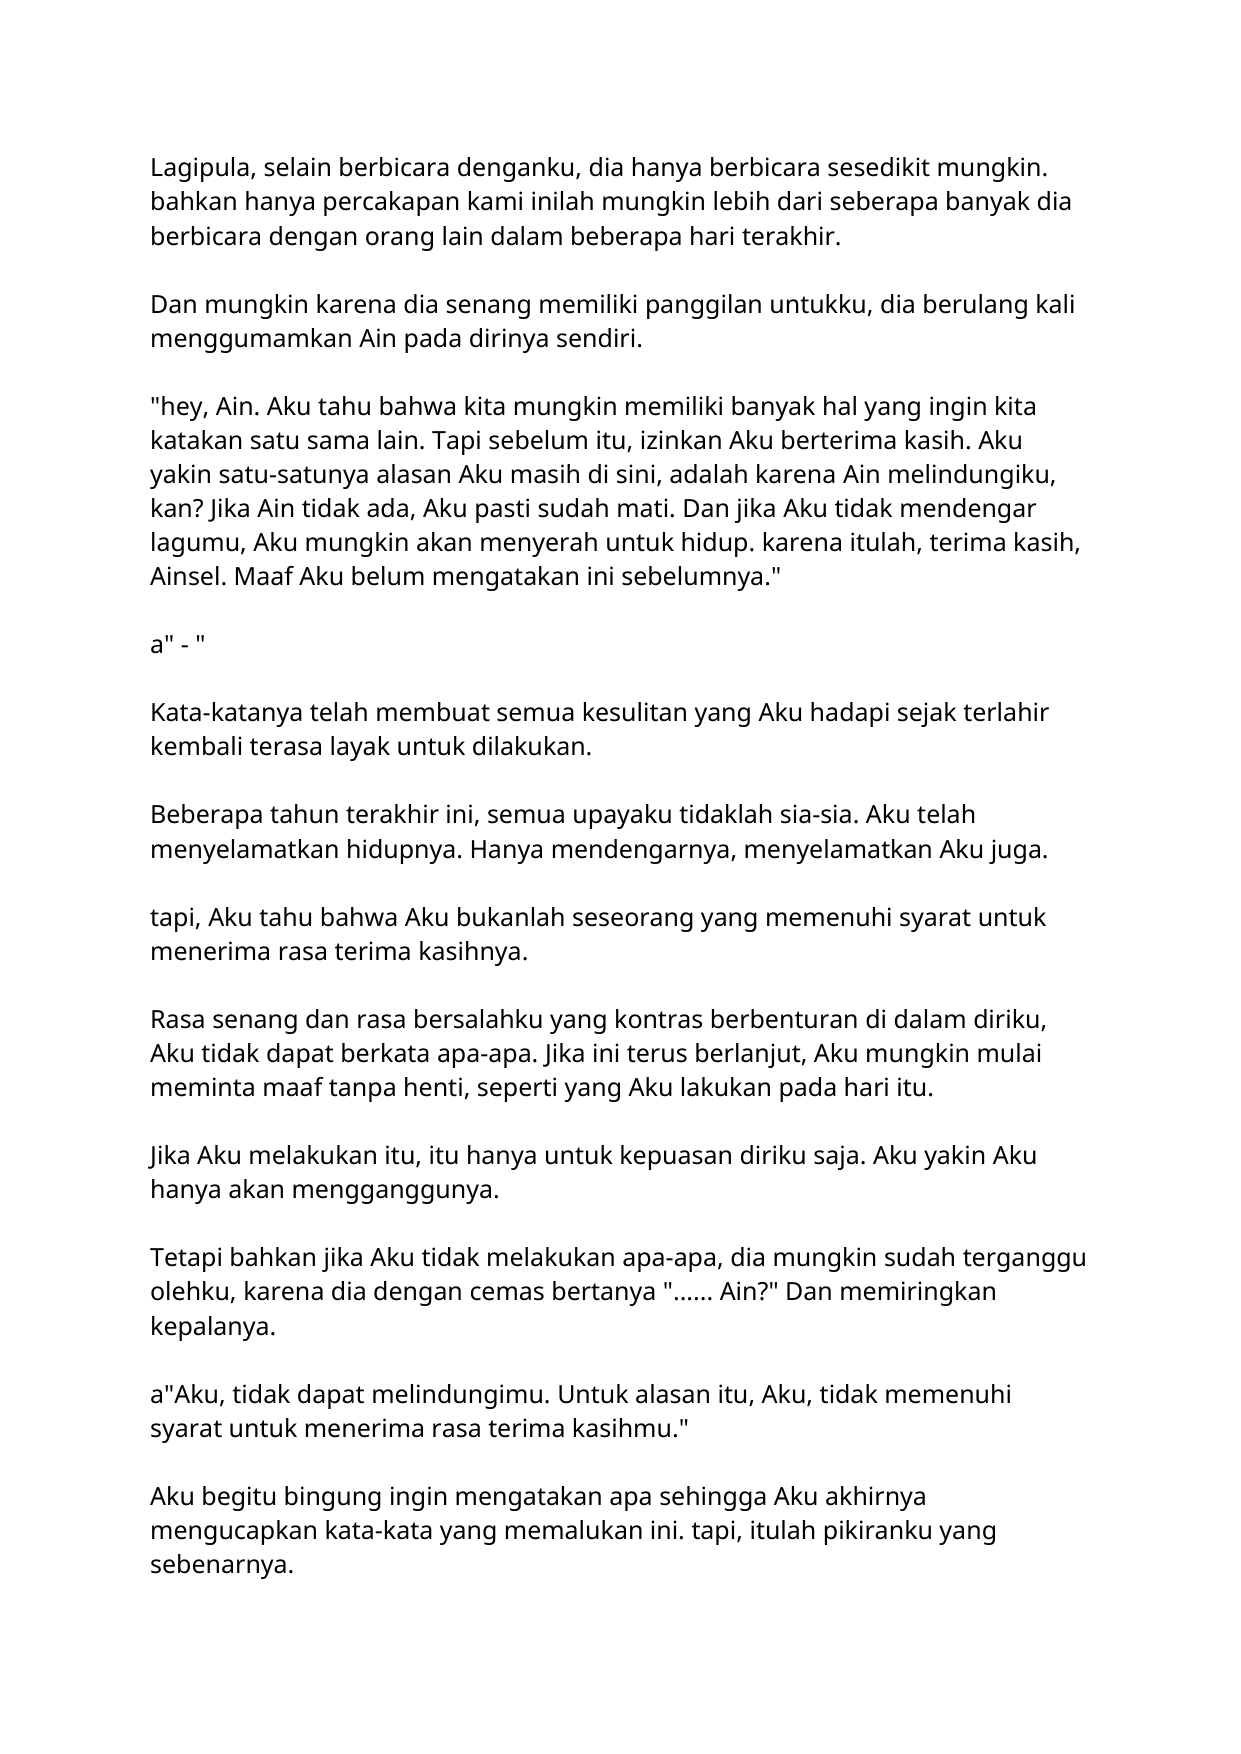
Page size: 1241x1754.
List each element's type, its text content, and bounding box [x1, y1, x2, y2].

text Aku begitu bingung ingin mengatakan apa sehingga Aku akhirnya mengucapkan kata-kata yang memalukan ini. tapi, itulah pikiranku yang sebenarnya. [150, 1478, 1090, 1581]
text a"Aku, tidak dapat melindungimu. Untuk alasan itu, Aku, tidak memenuhi syarat untuk menerima rasa terima kasihmu." [150, 1376, 1090, 1444]
text Lagipula, selain berbicara denganku, dia hanya berbicara sesedikit mungkin. bahkan hanya percakapan kami inilah mungkin lebih dari seberapa banyak dia berbicara dengan orang lain dalam beberapa hari terakhir. [150, 150, 1090, 252]
text Rasa senang dan rasa bersalahku yang kontras berbenturan di dalam diriku, Aku tidak dapat berkata apa-apa. Jika ini terus berlanjut, Aku mungkin mulai meminta maaf tanpa henti, seperti yang Aku lakukan pada hari itu. [150, 1002, 1090, 1104]
text Dan mungkin karena dia senang memiliki panggilan untukku, dia berulang kali menggumamkan Ain pada dirinya sendiri. [150, 286, 1090, 354]
text Beberapa tahun terakhir ini, semua upayaku tidaklah sia-sia. Aku telah menyelamatkan hidupnya. Hanya mendengarnya, menyelamatkan Aku juga. [150, 797, 1090, 865]
text Kata-katanya telah membuat semua kesulitan yang Aku hadapi sejak terlahir kembali terasa layak untuk dilakukan. [150, 695, 1090, 763]
text "hey, Ain. Aku tahu bahwa kita mungkin memiliki banyak hal yang ingin kita katakan satu sama lain. Tapi sebelum itu, izinkan Aku berterima kasih. Aku yakin satu-satunya alasan Aku masih di sini, adalah karena Ain melindungiku, kan? Jika Ain tidak ada, Aku pasti sudah mati. Dan jika Aku tidak mendengar lagumu, Aku mungkin akan menyerah untuk hidup. karena itulah, terima kasih, Ainsel. Maaf Aku belum mengatakan ini sebelumnya." [150, 388, 1090, 593]
text Tetapi bahkan jika Aku tidak melakukan apa-apa, dia mungkin sudah terganggu olehku, karena dia dengan cemas bertanya "...... Ain?" Dan memiringkan kepalanya. [150, 1240, 1090, 1342]
text tapi, Aku tahu bahwa Aku bukanlah seseorang yang memenuhi syarat untuk menerima rasa terima kasihnya. [150, 899, 1090, 967]
text a" - " [150, 627, 1090, 661]
text Jika Aku melakukan itu, itu hanya untuk kepuasan diriku saja. Aku yakin Aku hanya akan mengganggunya. [150, 1138, 1090, 1206]
